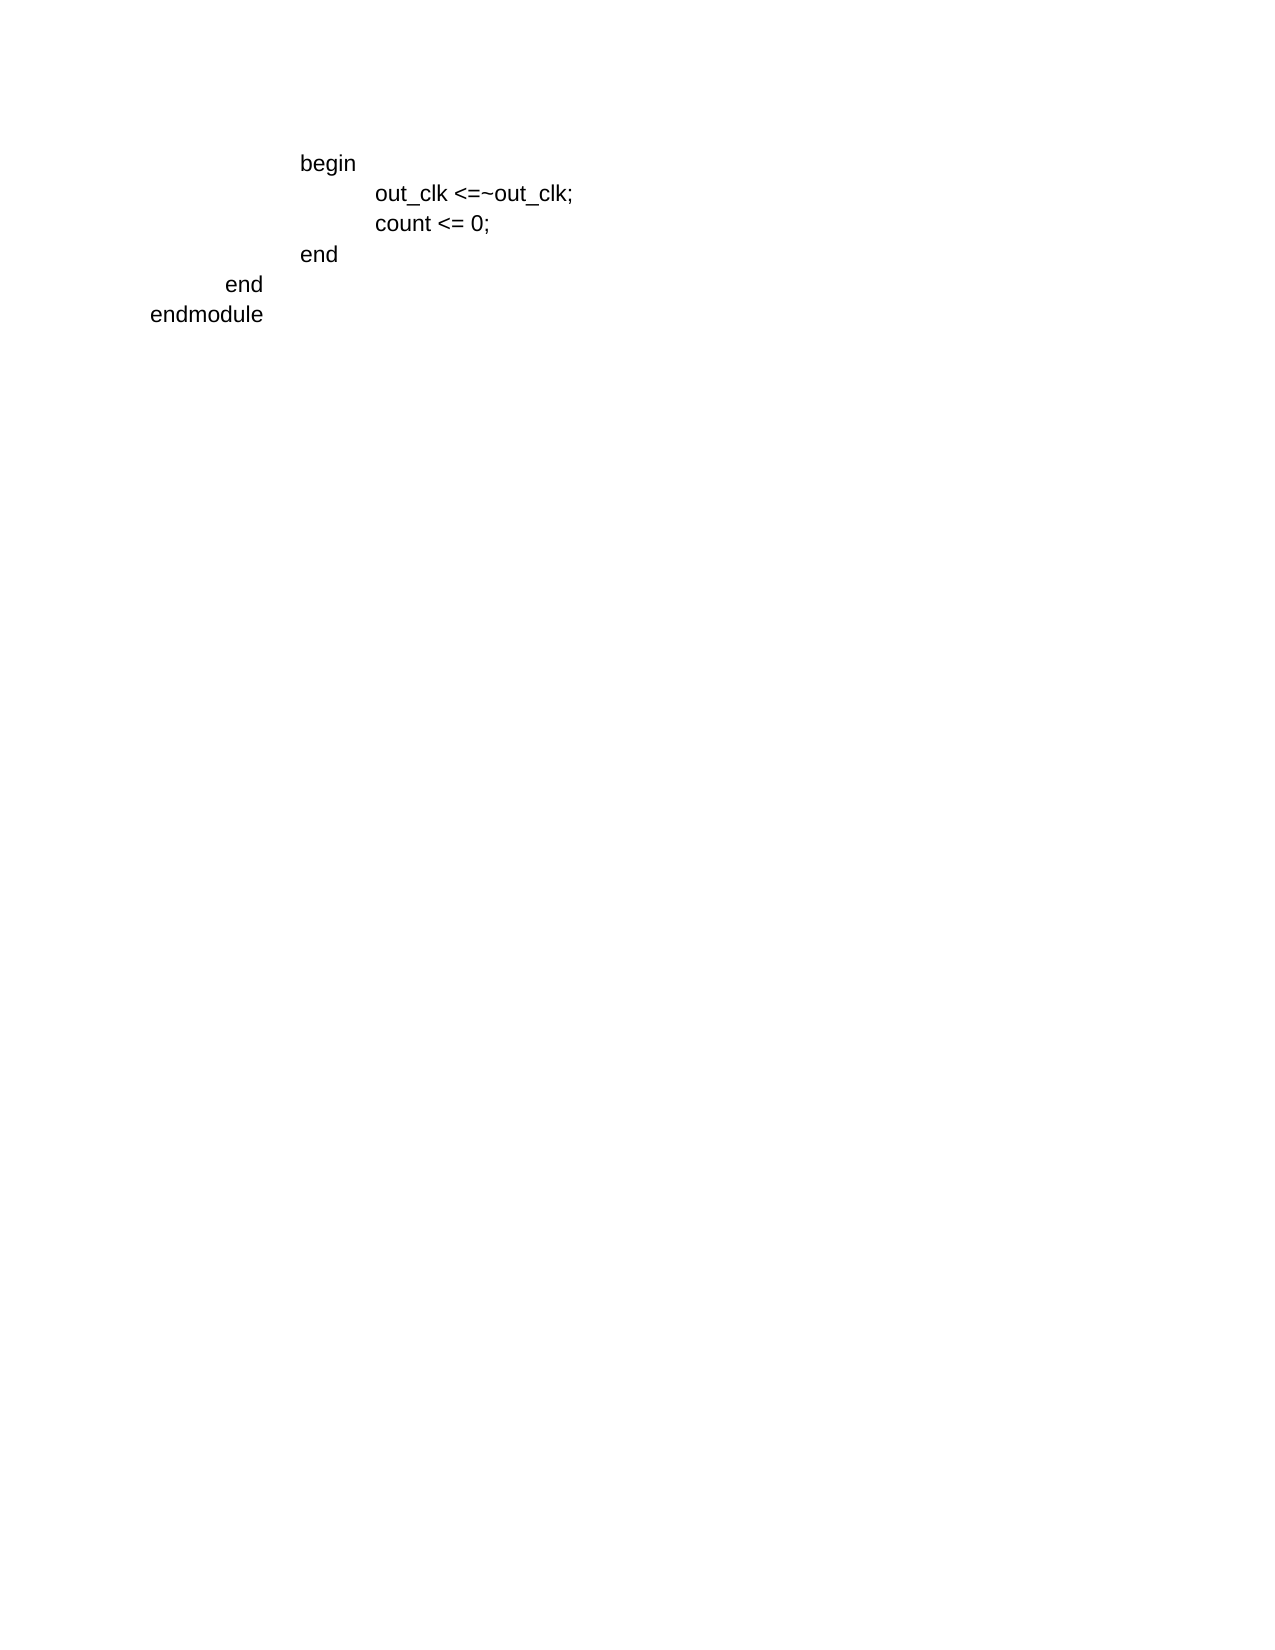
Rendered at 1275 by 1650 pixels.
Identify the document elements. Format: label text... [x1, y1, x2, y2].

text count <= 0; [150, 210, 1125, 237]
text end [150, 241, 1125, 267]
text begin [150, 150, 1125, 176]
text out_clk <=~out_clk; [150, 180, 1125, 207]
text endmodule [150, 301, 1125, 327]
text end [150, 271, 1125, 297]
